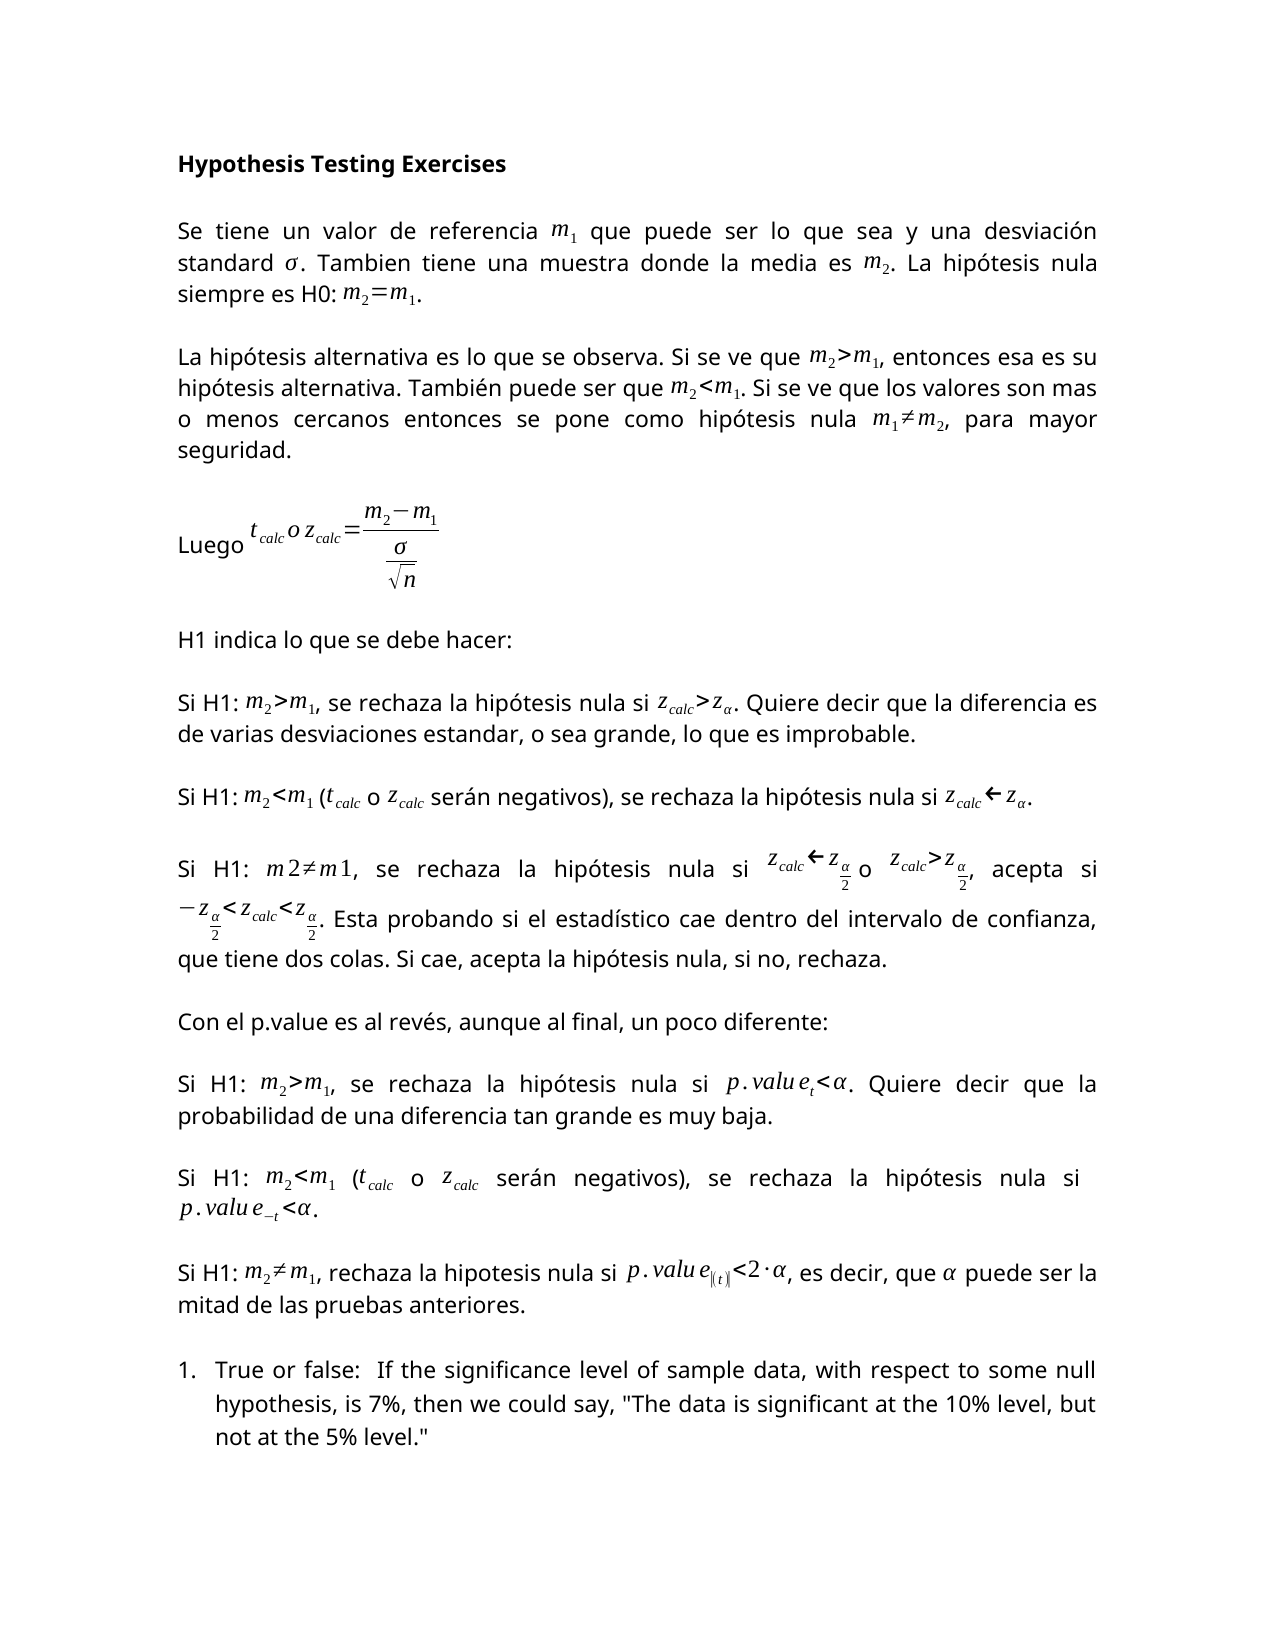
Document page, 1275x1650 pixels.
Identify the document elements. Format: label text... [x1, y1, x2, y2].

text Si H1: , se rechaza la hipótesis nula si . Quiere decir que la probabilidad de una diferencia tan grande es muy baja. [177, 1068, 1098, 1131]
text Con el p.value es al revés, aunque al final, un poco diferente: [177, 1006, 1098, 1037]
text Luego [177, 497, 1098, 593]
list True or false: If the significance level of sample data, with respect to some null hypothesis, is 7%, then we could say, "The data is significant at the 10% level, but not at the 5% level." [177, 1354, 1098, 1453]
text Hypothesis Testing Exercises [177, 148, 1098, 179]
text La hipótesis alternativa es lo que se observa. Si se ve que , entonces esa es su hipótesis alternativa. También puede ser que . Si se ve que los valores son mas o menos cercanos entonces se pone como hipótesis nula , para mayor seguridad. [177, 340, 1098, 466]
text Se tiene un valor de referencia que puede ser lo que sea y una desviación standard . Tambien tiene una muestra donde la media es . La hipótesis nula siempre es H0: . [177, 215, 1098, 309]
text Si H1: ( o serán negativos), se rechaza la hipótesis nula si . [177, 781, 1098, 812]
text Si H1: , rechaza la hipotesis nula si , es decir, que puede ser la mitad de las pruebas anteriores. [177, 1256, 1098, 1320]
text Si H1: ( o serán negativos), se rechaza la hipótesis nula si . [177, 1162, 1098, 1225]
text H1 indica lo que se debe hacer: [177, 624, 1098, 656]
text Si H1: , se rechaza la hipótesis nula si . Quiere decir que la diferencia es de varias desviaciones estandar, o sea grande, lo que es improbable. [177, 687, 1098, 749]
text Si H1: , se rechaza la hipótesis nula si o , acepta si . Esta probando si el estadístico cae dentro del intervalo de confianza, que tiene dos colas. Si cae, acepta la hipótesis nula, si no, rechaza. [177, 843, 1098, 974]
